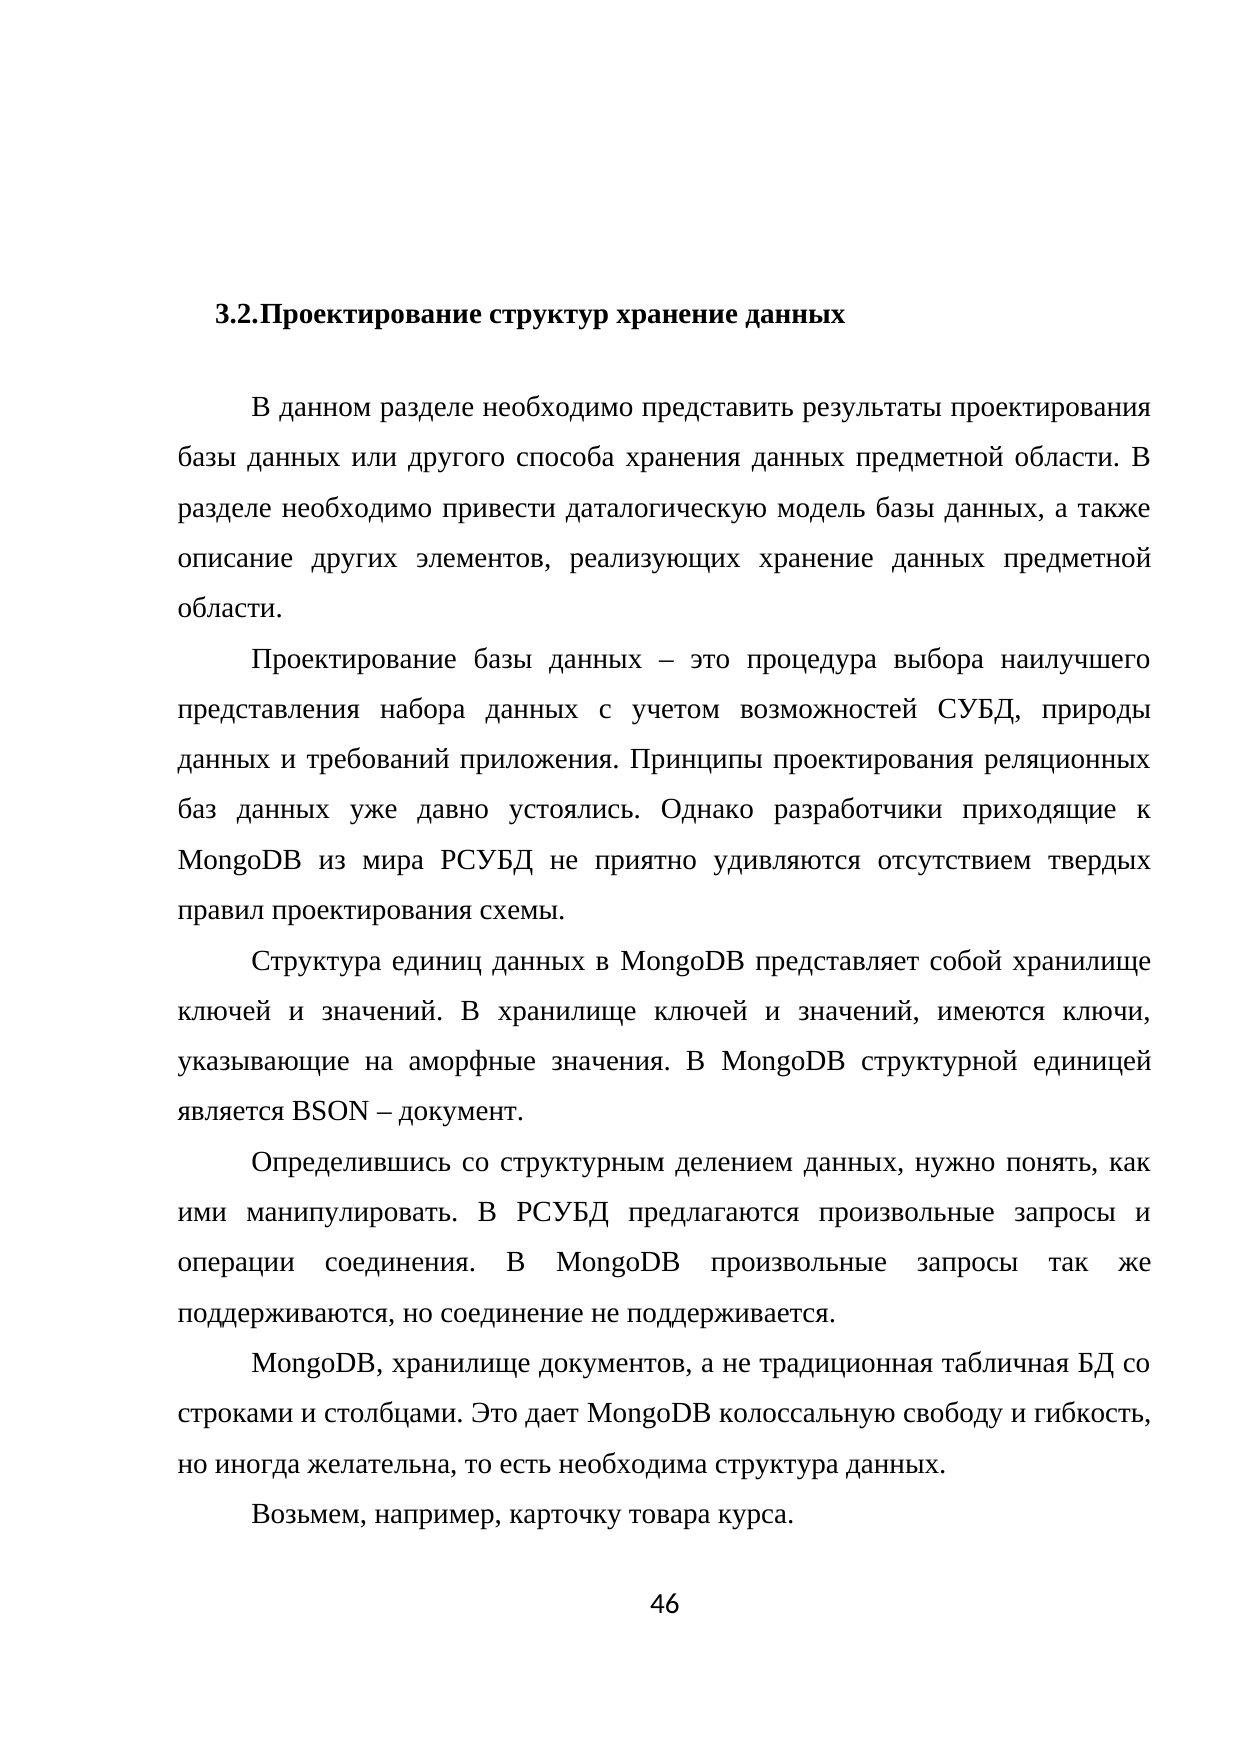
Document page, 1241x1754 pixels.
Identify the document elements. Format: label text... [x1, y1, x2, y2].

text Проектирование базы данных – это процедура выбора наилучшего представления набора данных с учетом возможностей СУБД, природы данных и требований приложения. Принципы проектирования реляционных баз данных уже давно устоялись. Однако разработчики приходящие к MongoDB из мира РСУБД не приятно удивляются отсутствием твердых правил проектирования схемы. [177, 641, 1152, 926]
text В данном разделе необходимо представить результаты проектирования базы данных или другого способа хранения данных предметной области. В разделе необходимо привести даталогическую модель базы данных, а также описание других элементов, реализующих хранение данных предметной области. [177, 389, 1152, 624]
text Определившись со структурным делением данных, нужно понять, как ими манипулировать. В РСУБД предлагаются произвольные запросы и операции соединения. В MongoDB произвольные запросы так же поддерживаются, но соединение не поддерживается. [177, 1144, 1152, 1328]
text MongoDB, хранилище документов, а не традиционная табличная БД со строками и столбцами. Это дает MongoDB колоссальную свободу и гибкость, но иногда желательна, то есть необходима структура данных. [177, 1345, 1152, 1479]
list Проектирование структур хранение данных [215, 296, 1152, 330]
text Структура единиц данных в MongoDB представляет собой хранилище ключей и значений. В хранилище ключей и значений, имеются ключи, указывающие на аморфные значения. В MongoDB структурной единицей является BSON – документ. [177, 943, 1152, 1127]
text Возьмем, например, карточку товара курса. [177, 1496, 1152, 1529]
